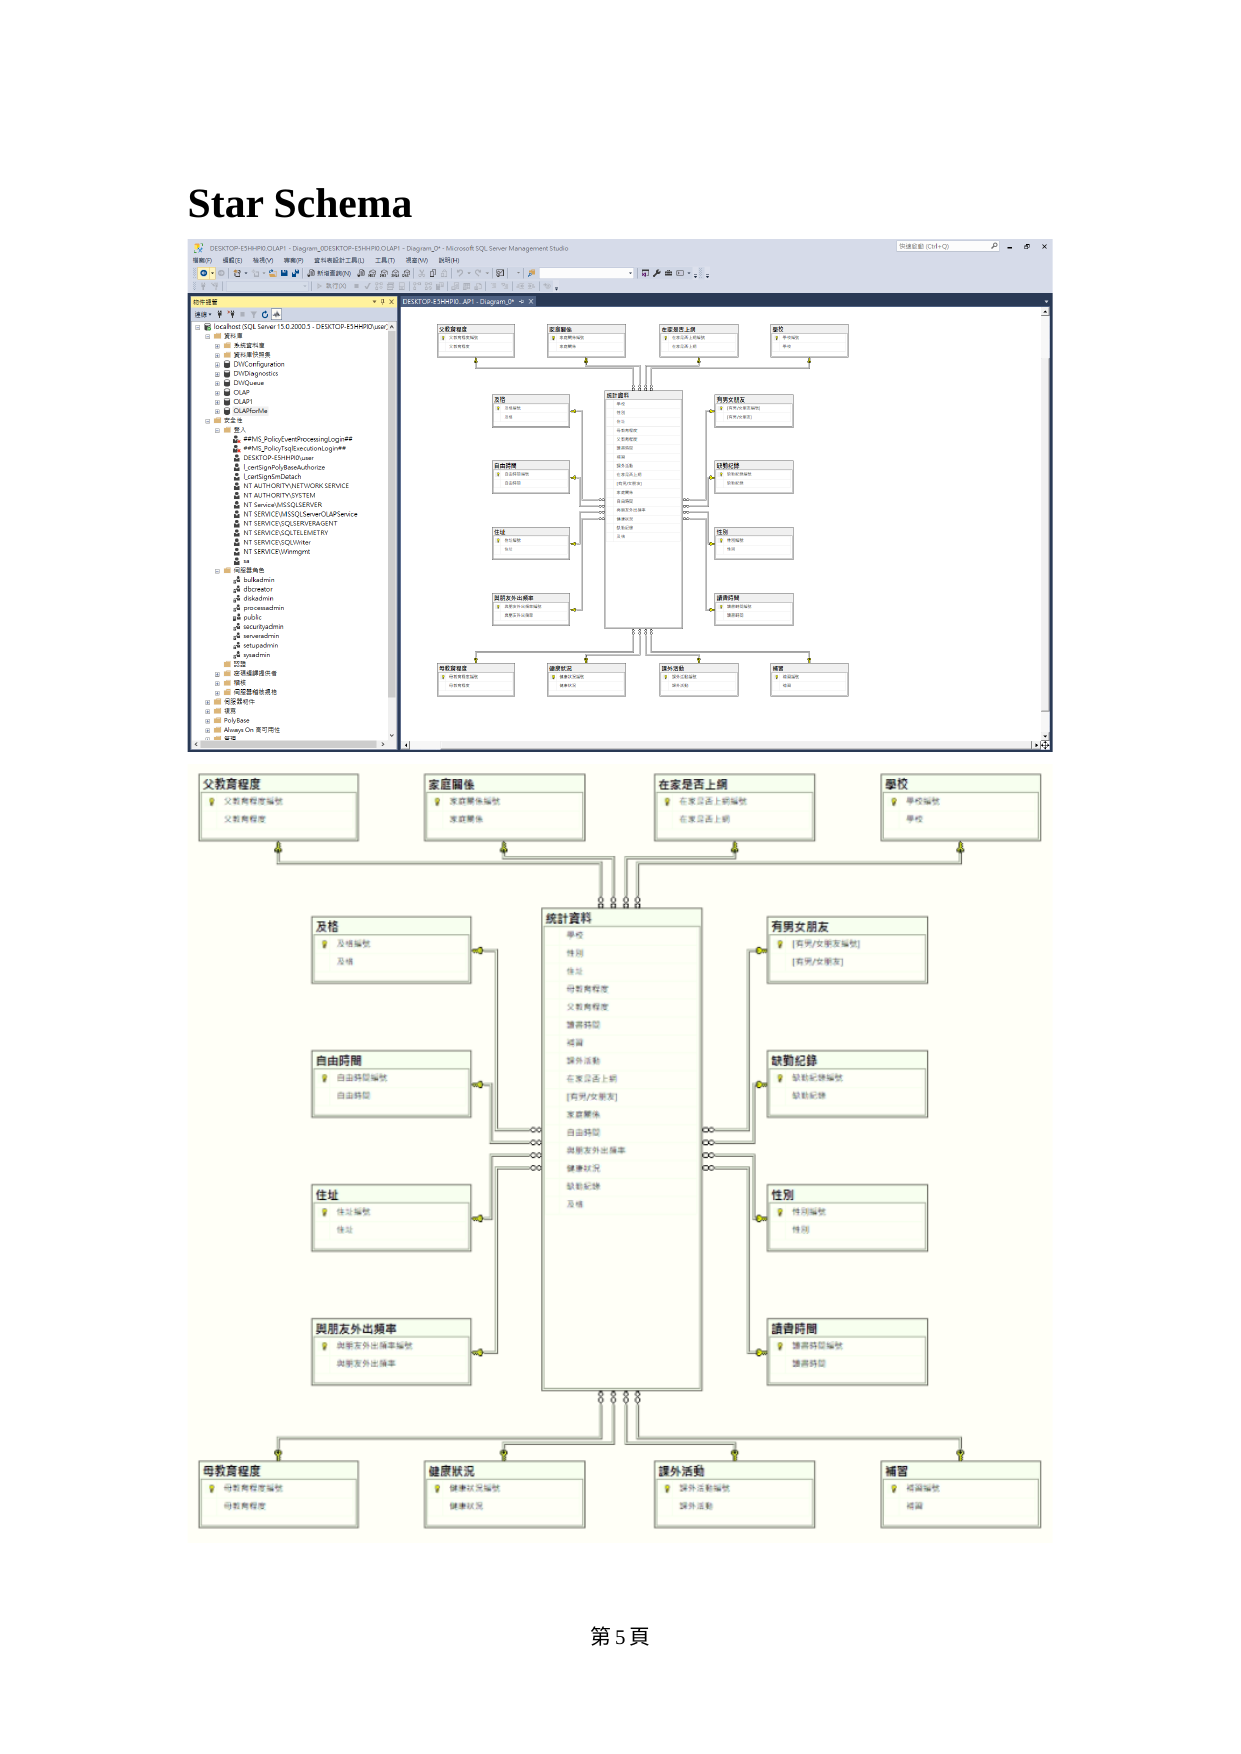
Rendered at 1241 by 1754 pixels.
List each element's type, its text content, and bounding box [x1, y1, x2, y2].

picture [187, 239, 1053, 752]
text Star Schema [187, 164, 1053, 239]
picture [187, 764, 1053, 1543]
